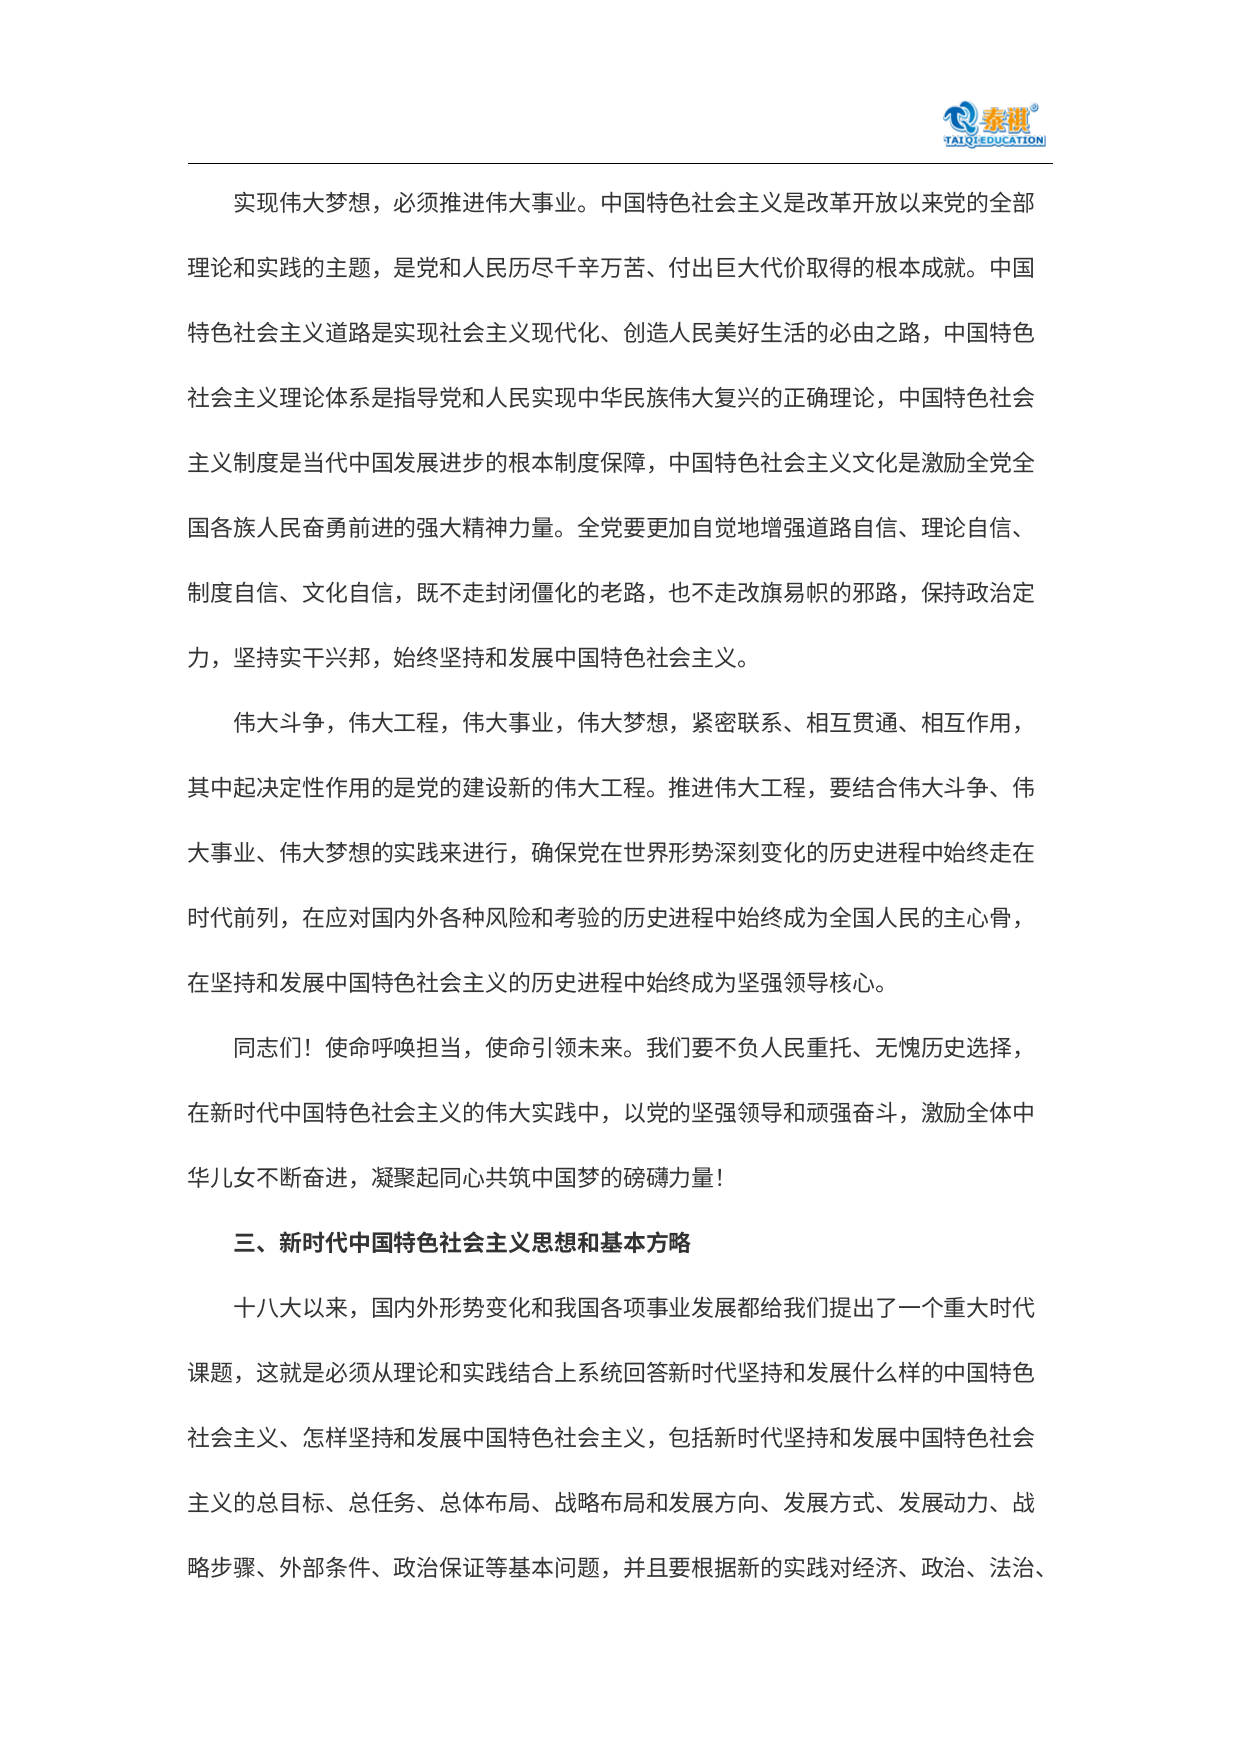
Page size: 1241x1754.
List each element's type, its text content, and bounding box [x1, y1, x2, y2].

text 三、新时代中国特色社会主义思想和基本方略 [187, 1209, 1053, 1274]
picture [936, 88, 1053, 161]
text 伟大斗争，伟大工程，伟大事业，伟大梦想，紧密联系、相互贯通、相互作用，其中起决定性作用的是党的建设新的伟大工程。推进伟大工程，要结合伟大斗争、伟大事业、伟大梦想的实践来进行，确保党在世界形势深刻变化的历史进程中始终走在时代前列，在应对国内外各种风险和考验的历史进程中始终成为全国人民的主心骨，在坚持和发展中国特色社会主义的历史进程中始终成为坚强领导核心。 [187, 689, 1053, 1014]
text 实现伟大梦想，必须推进伟大事业。中国特色社会主义是改革开放以来党的全部理论和实践的主题，是党和人民历尽千辛万苦、付出巨大代价取得的根本成就。中国特色社会主义道路是实现社会主义现代化、创造人民美好生活的必由之路，中国特色社会主义理论体系是指导党和人民实现中华民族伟大复兴的正确理论，中国特色社会主义制度是当代中国发展进步的根本制度保障，中国特色社会主义文化是激励全党全国各族人民奋勇前进的强大精神力量。全党要更加自觉地增强道路自信、理论自信、制度自信、文化自信，既不走封闭僵化的老路，也不走改旗易帜的邪路，保持政治定力，坚持实干兴邦，始终坚持和发展中国特色社会主义。 [187, 169, 1053, 689]
text 同志们！使命呼唤担当，使命引领未来。我们要不负人民重托、无愧历史选择，在新时代中国特色社会主义的伟大实践中，以党的坚强领导和顽强奋斗，激励全体中华儿女不断奋进，凝聚起同心共筑中国梦的磅礴力量！ [187, 1014, 1053, 1209]
